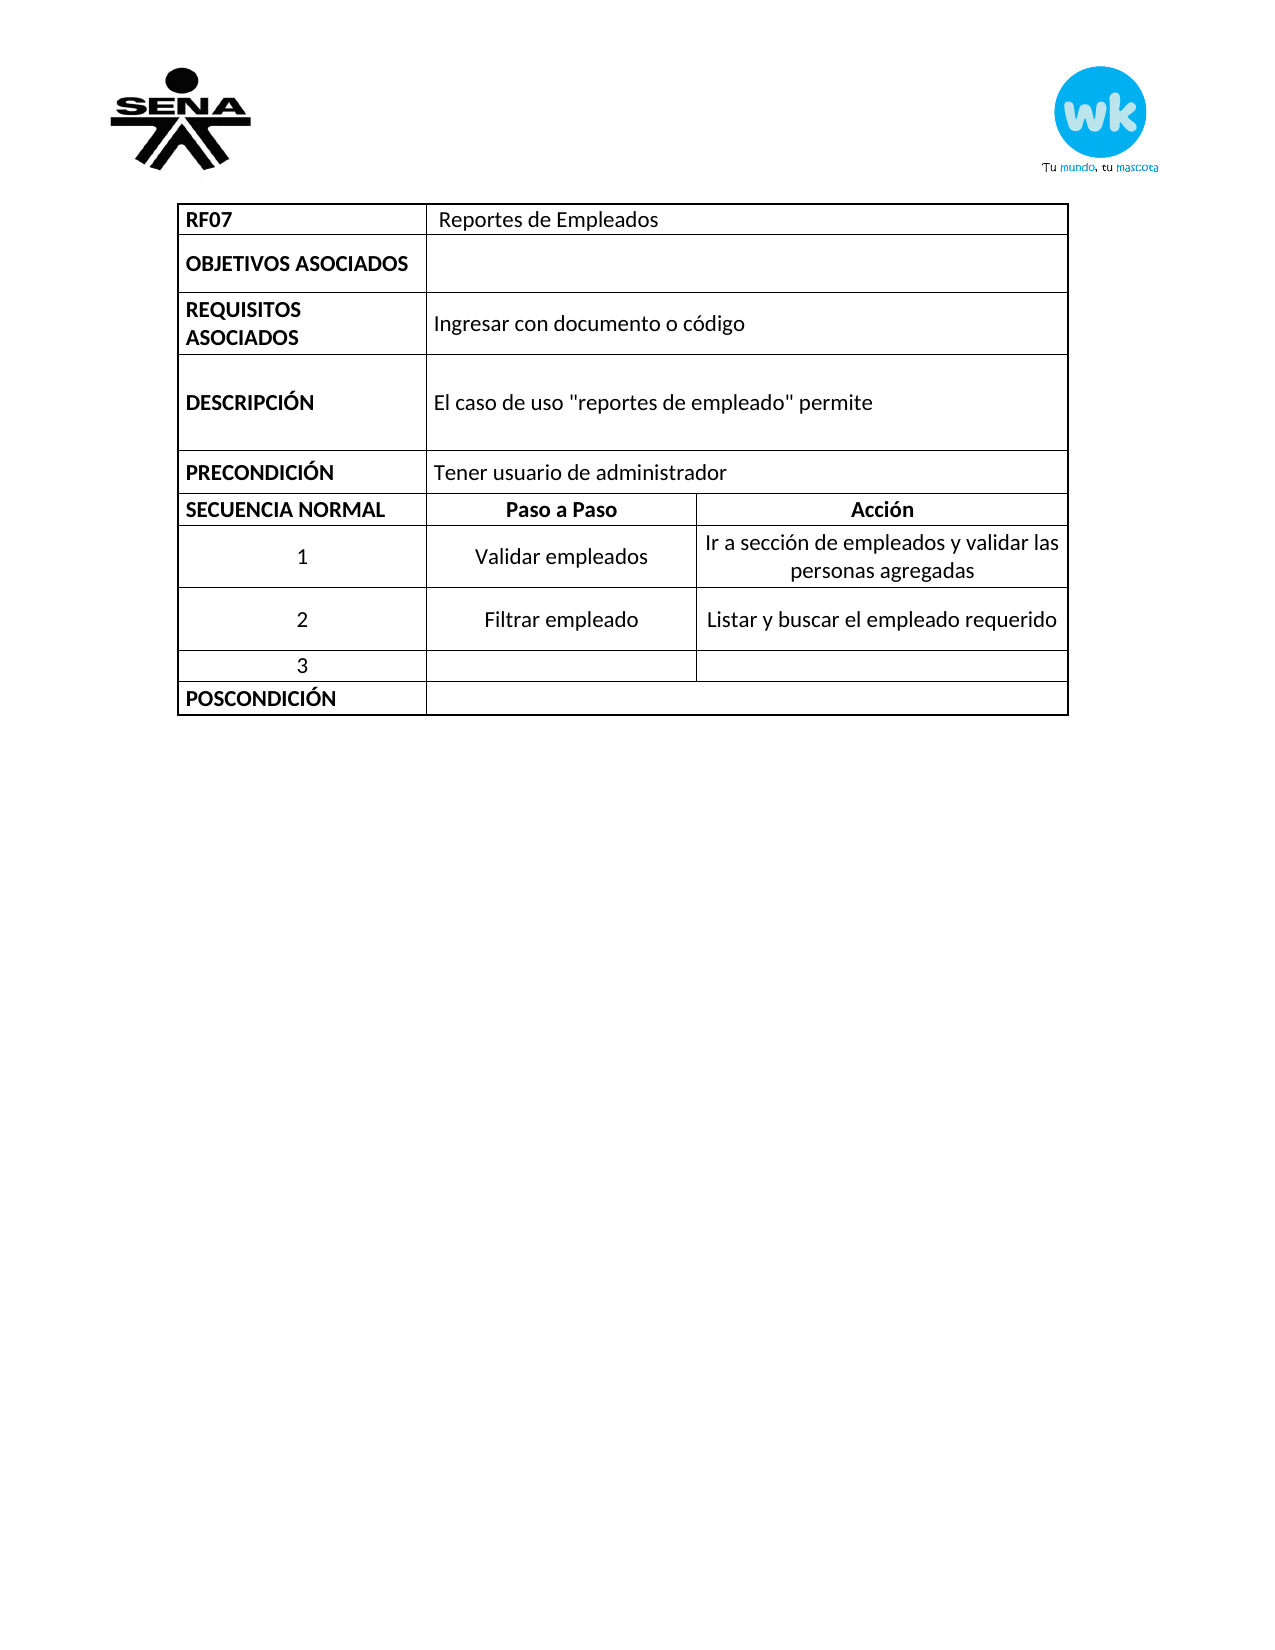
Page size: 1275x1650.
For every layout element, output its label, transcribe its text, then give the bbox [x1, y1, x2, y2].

table_cell Ir a sección de empleados y validar las personas agregadas [697, 526, 1067, 587]
table_cell El caso de uso "reportes de empleado" permite [427, 355, 1067, 449]
table_header RF07 [179, 205, 426, 234]
table_cell SECUENCIA NORMAL [179, 494, 426, 524]
table_cell Ingresar con documento o código [427, 293, 1067, 354]
table_cell 2 [179, 588, 426, 649]
table_cell 1 [179, 526, 426, 587]
table_cell POSCONDICIÓN [179, 682, 426, 714]
table_cell [427, 235, 1067, 292]
table_cell DESCRIPCIÓN [179, 355, 426, 449]
table_header Reportes de Empleados [427, 205, 1067, 234]
table_cell Tener usuario de administrador [427, 451, 1067, 493]
table_cell [427, 651, 696, 681]
table_cell Paso a Paso [427, 494, 696, 524]
table_cell OBJETIVOS ASOCIADOS [179, 235, 426, 292]
table_cell Acción [697, 494, 1067, 524]
table_cell REQUISITOS ASOCIADOS [179, 293, 426, 354]
picture [1065, 102, 1106, 131]
table_cell [697, 651, 1067, 681]
table_cell Validar empleados [427, 526, 696, 587]
picture [1041, 66, 1159, 175]
table_cell 3 [179, 651, 426, 681]
table_cell Listar y buscar el empleado requerido [697, 588, 1067, 649]
picture [110, 67, 251, 196]
picture [1110, 93, 1136, 131]
table_cell Filtrar empleado [427, 588, 696, 649]
table_cell [427, 682, 1067, 714]
table_cell PRECONDICIÓN [179, 451, 426, 493]
